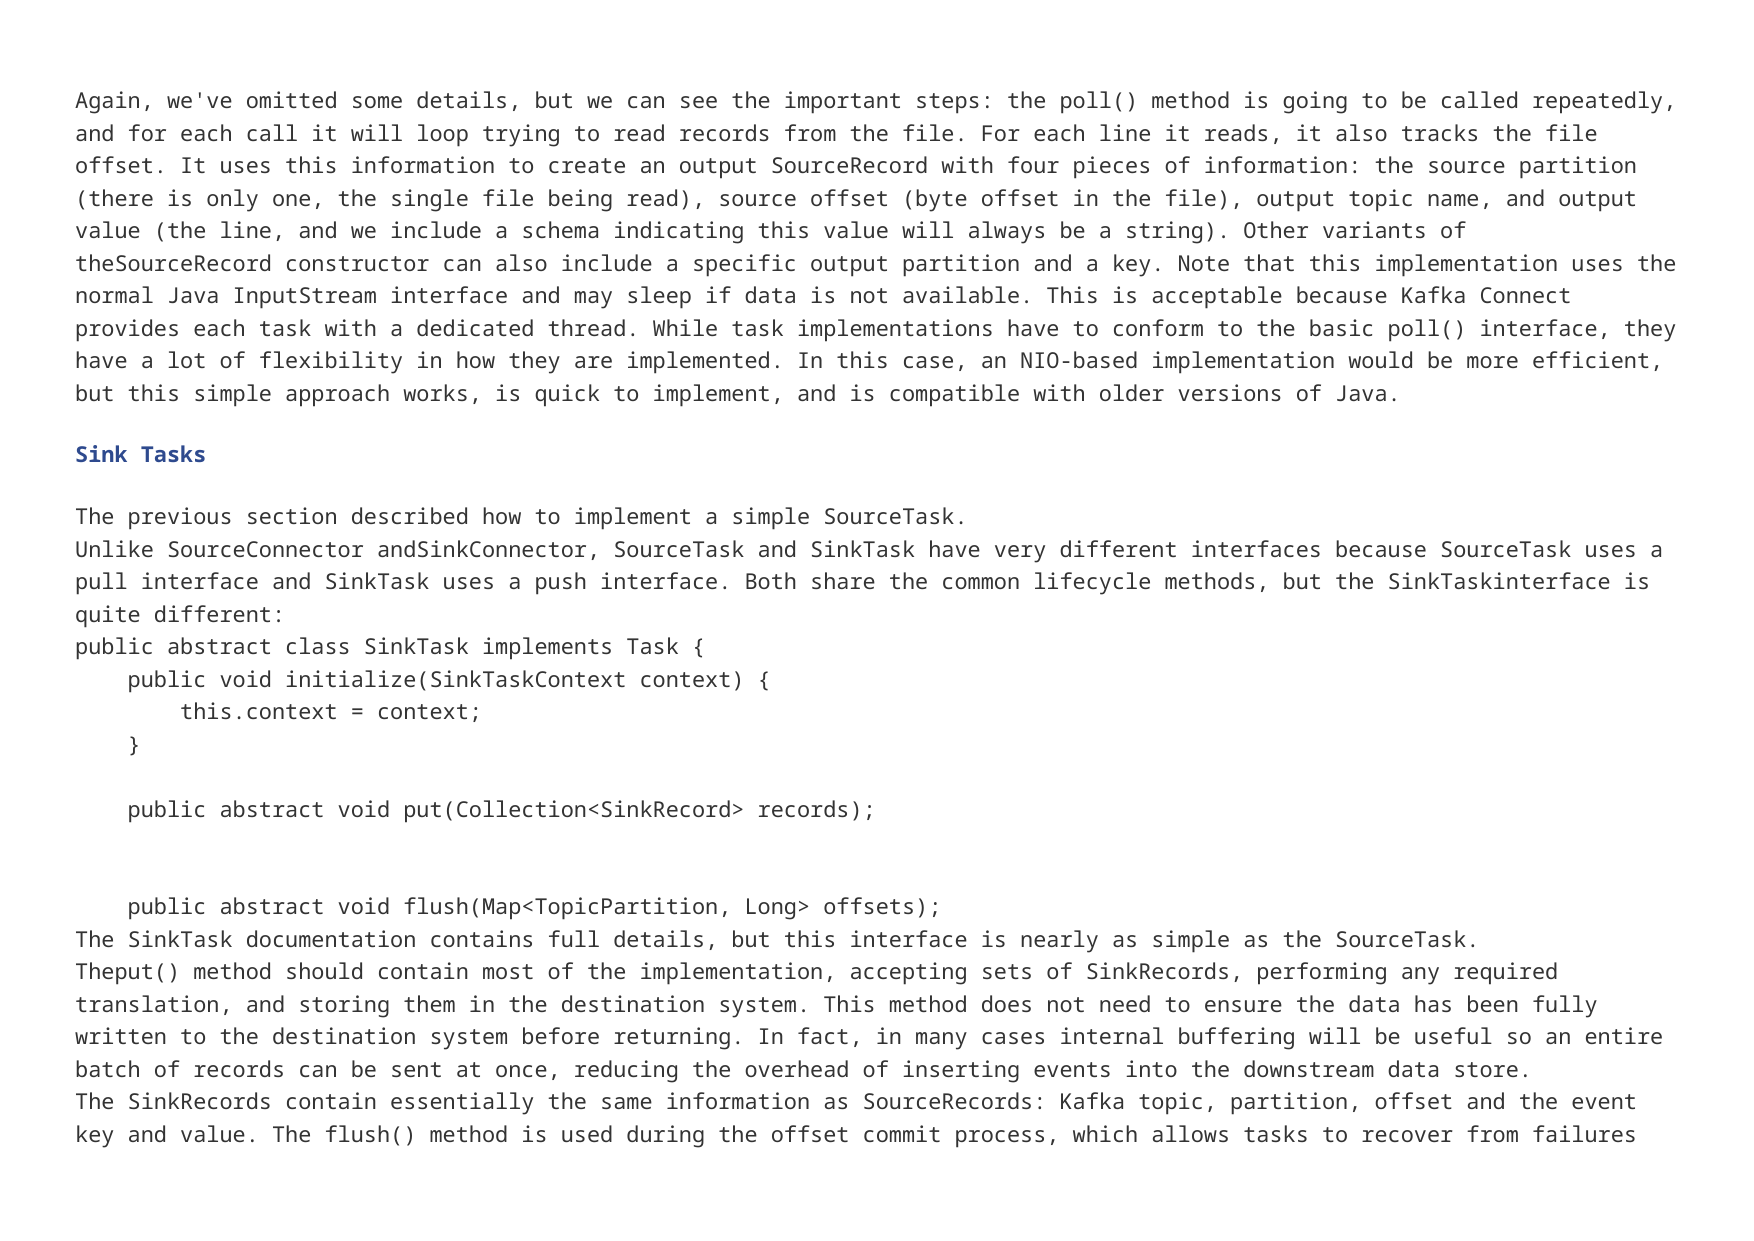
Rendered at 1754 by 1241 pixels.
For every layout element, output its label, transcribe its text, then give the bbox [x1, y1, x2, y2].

text public abstract void put(Collection<SinkRecord> records); [75, 792, 1679, 825]
text } [75, 727, 1679, 760]
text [75, 922, 1679, 1150]
text public abstract void flush(Map<TopicPartition, Long> offsets); [75, 890, 1679, 922]
text Again, we've omitted some details, but we can see the important steps: the poll() method is going to be called repeatedly, and for each call it will loop trying to read records from the file. For each line it reads, it also tracks the file offset. It uses this information to create an output SourceRecord with four pieces of information: the source partition (there is only one, the single file being read), source offset (byte offset in the file), output topic name, and output value (the line, and we include a schema indicating this value will always be a string). Other variants of theSourceRecord constructor can also include a specific output partition and a key. Note that this implementation uses the normal Java InputStream interface and may sleep if data is not available. This is acceptable because Kafka Connect provides each task with a dedicated thread. While task implementations have to conform to the basic poll() interface, they have a lot of flexibility in how they are implemented. In this case, an NIO-based implementation would be more efficient, but this simple approach works, is quick to implement, and is compatible with older versions of Java. [75, 84, 1679, 409]
text The previous section described how to implement a simple SourceTask. Unlike SourceConnector andSinkConnector, SourceTask and SinkTask have very different interfaces because SourceTask uses a pull interface and SinkTask uses a push interface. Both share the common lifecycle methods, but the SinkTaskinterface is quite different: [75, 500, 1679, 630]
text this.context = context; [75, 695, 1679, 727]
text public void initialize(SinkTaskContext context) { [75, 662, 1679, 695]
subtitle Sink Tasks [75, 438, 1679, 471]
text public abstract class SinkTask implements Task { [75, 630, 1679, 662]
